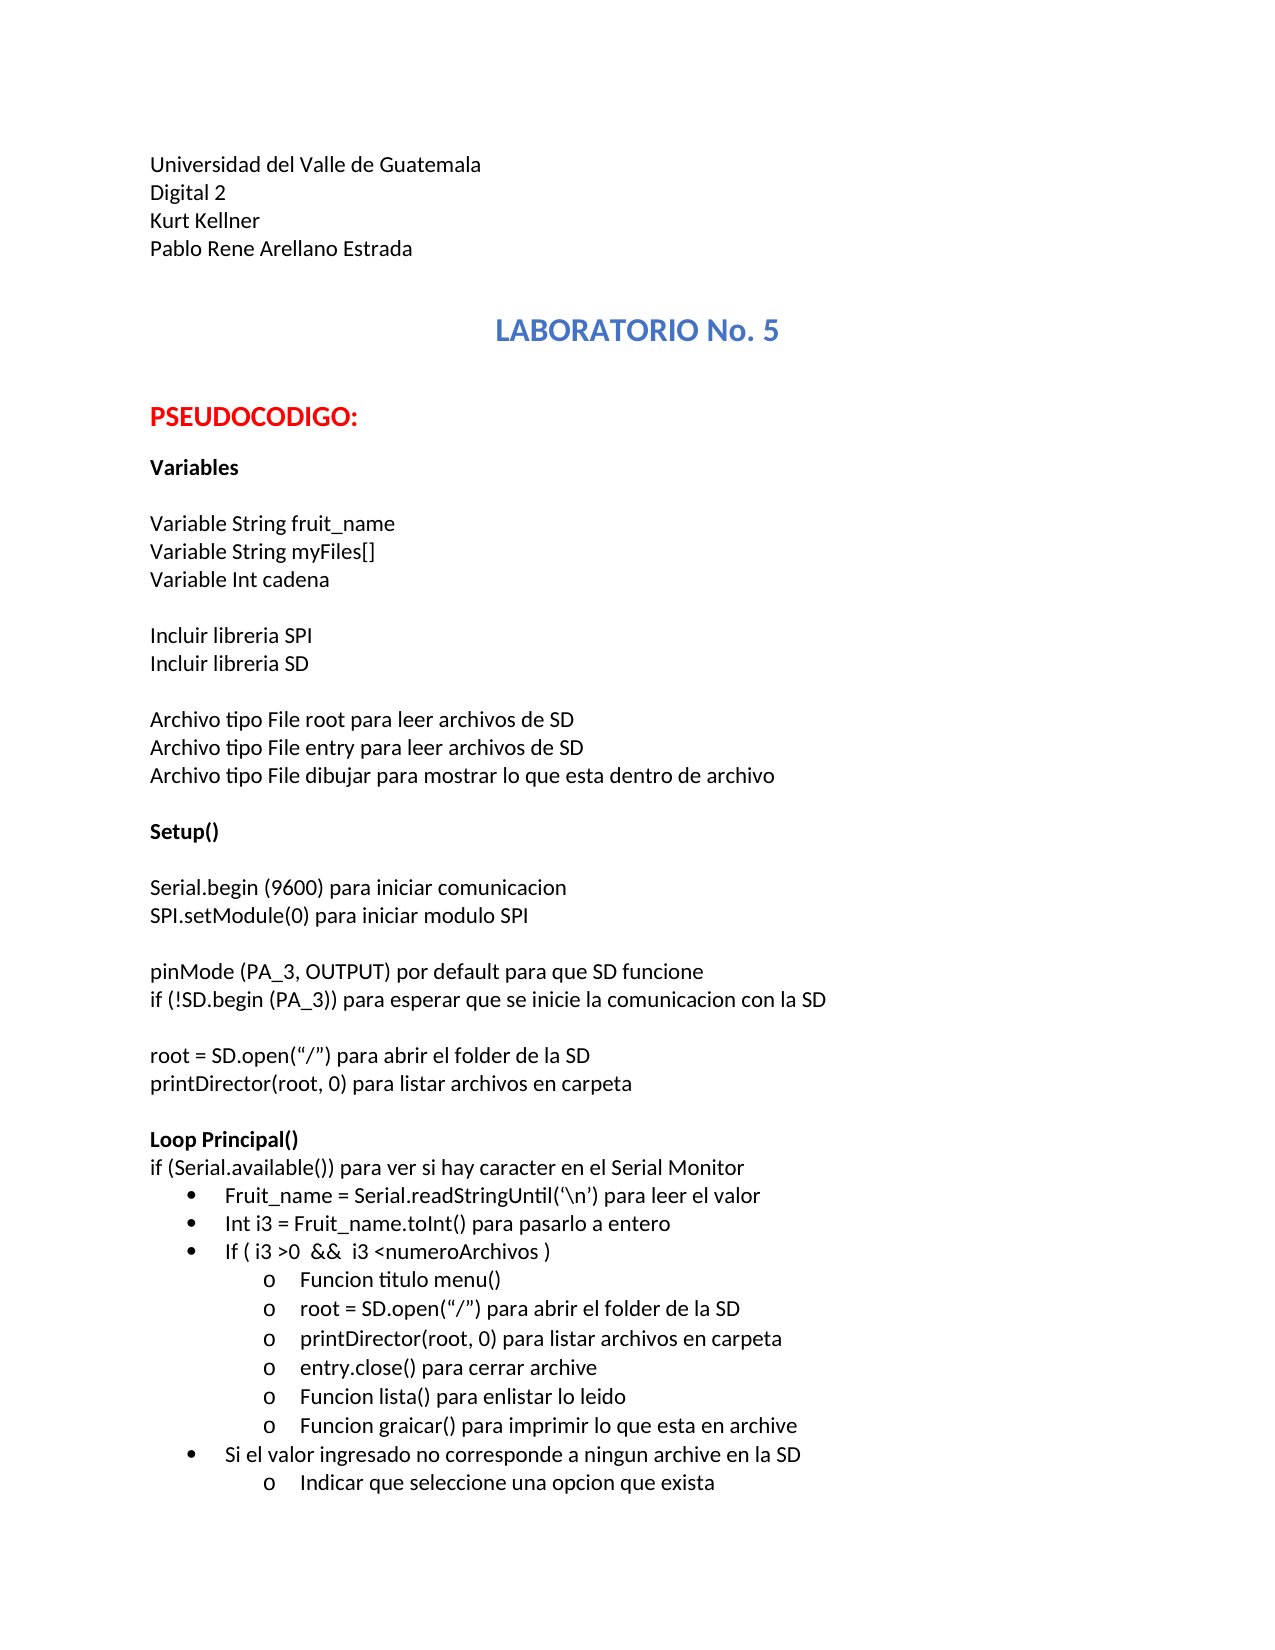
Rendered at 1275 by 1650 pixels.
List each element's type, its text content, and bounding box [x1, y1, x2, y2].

text Incluir libreria SD [150, 649, 1125, 677]
list Funcion titulo menu() [262, 1265, 1125, 1294]
text Incluir libreria SPI [150, 621, 1125, 649]
text Digital 2 [150, 178, 1125, 206]
text pinMode (PA_3, OUTPUT) por default para que SD funcione [150, 957, 1125, 985]
text root = SD.open(“/”) para abrir el folder de la SD [150, 1041, 1125, 1069]
text PSEUDOCODIGO: [150, 398, 1125, 433]
text Archivo tipo File dibujar para mostrar lo que esta dentro de archivo [150, 761, 1125, 789]
list Si el valor ingresado no corresponde a ningun archive en la SD [187, 1440, 1125, 1468]
text Pablo Rene Arellano Estrada [150, 234, 1125, 262]
text Loop Principal() [150, 1125, 1125, 1153]
text LABORATORIO No. 5 [150, 309, 1125, 350]
text Variable Int cadena [150, 565, 1125, 593]
list root = SD.open(“/”) para abrir el folder de la SD [262, 1294, 1125, 1324]
text if (!SD.begin (PA_3)) para esperar que se inicie la comunicacion con la SD [150, 985, 1125, 1013]
text Setup() [150, 817, 1125, 845]
text Archivo tipo File root para leer archivos de SD [150, 705, 1125, 733]
text printDirector(root, 0) para listar archivos en carpeta [150, 1069, 1125, 1097]
list If ( i3 >0 && i3 <numeroArchivos ) [187, 1237, 1125, 1265]
list printDirector(root, 0) para listar archivos en carpeta [262, 1324, 1125, 1353]
text Variable String fruit_name [150, 509, 1125, 537]
text SPI.setModule(0) para iniciar modulo SPI [150, 901, 1125, 929]
text if (Serial.available()) para ver si hay caracter en el Serial Monitor [150, 1153, 1125, 1181]
list Indicar que seleccione una opcion que exista [262, 1468, 1125, 1497]
text Variable String myFiles[] [150, 537, 1125, 565]
list Funcion graicar() para imprimir lo que esta en archive [262, 1411, 1125, 1440]
text Variables [150, 453, 1125, 481]
list Funcion lista() para enlistar lo leido [262, 1382, 1125, 1411]
text Archivo tipo File entry para leer archivos de SD [150, 733, 1125, 761]
text Serial.begin (9600) para iniciar comunicacion [150, 873, 1125, 901]
text Kurt Kellner [150, 206, 1125, 234]
list Int i3 = Fruit_name.toInt() para pasarlo a entero [187, 1209, 1125, 1237]
list entry.close() para cerrar archive [262, 1353, 1125, 1382]
list Fruit_name = Serial.readStringUntil(‘\n’) para leer el valor [187, 1181, 1125, 1209]
text Universidad del Valle de Guatemala [150, 150, 1125, 178]
